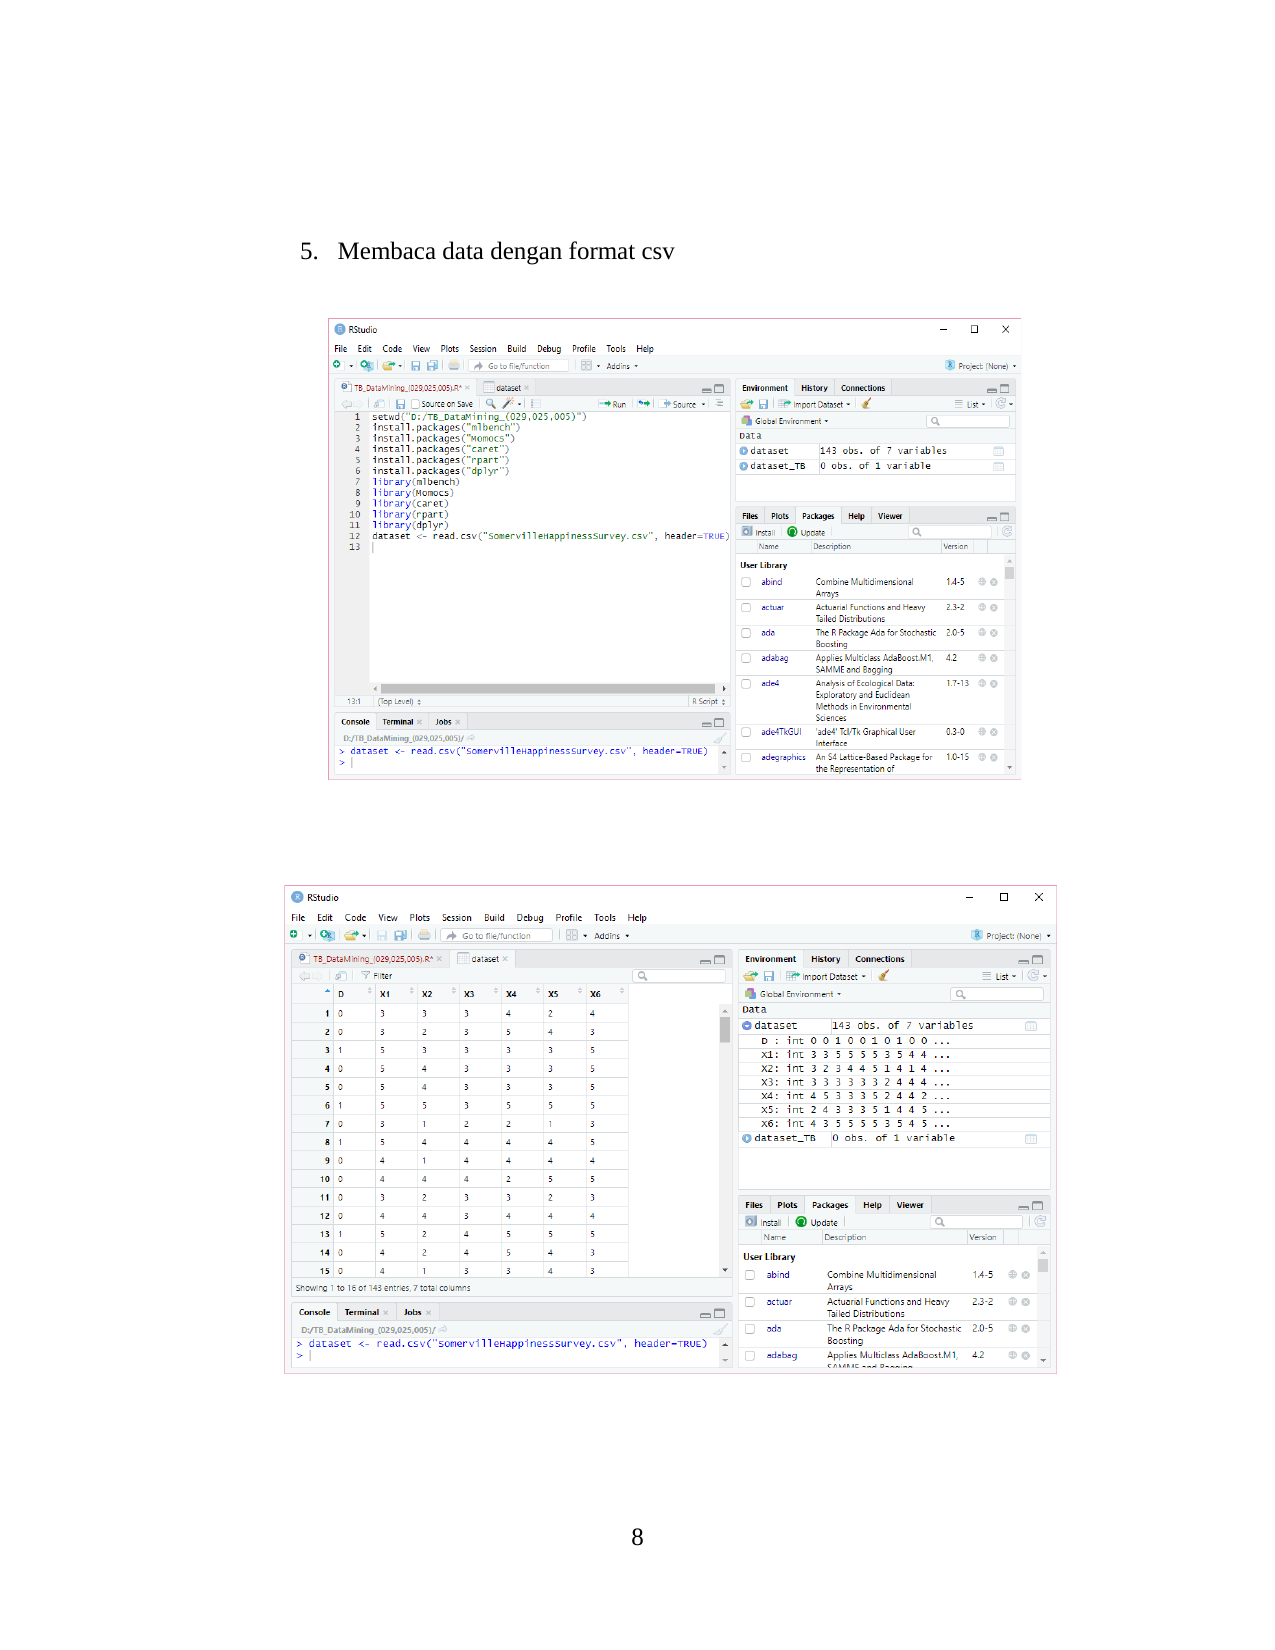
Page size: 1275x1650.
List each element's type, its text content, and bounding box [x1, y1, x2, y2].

list Membaca data dengan format csv [300, 236, 1125, 265]
picture [328, 318, 1022, 780]
picture [284, 885, 1057, 1374]
